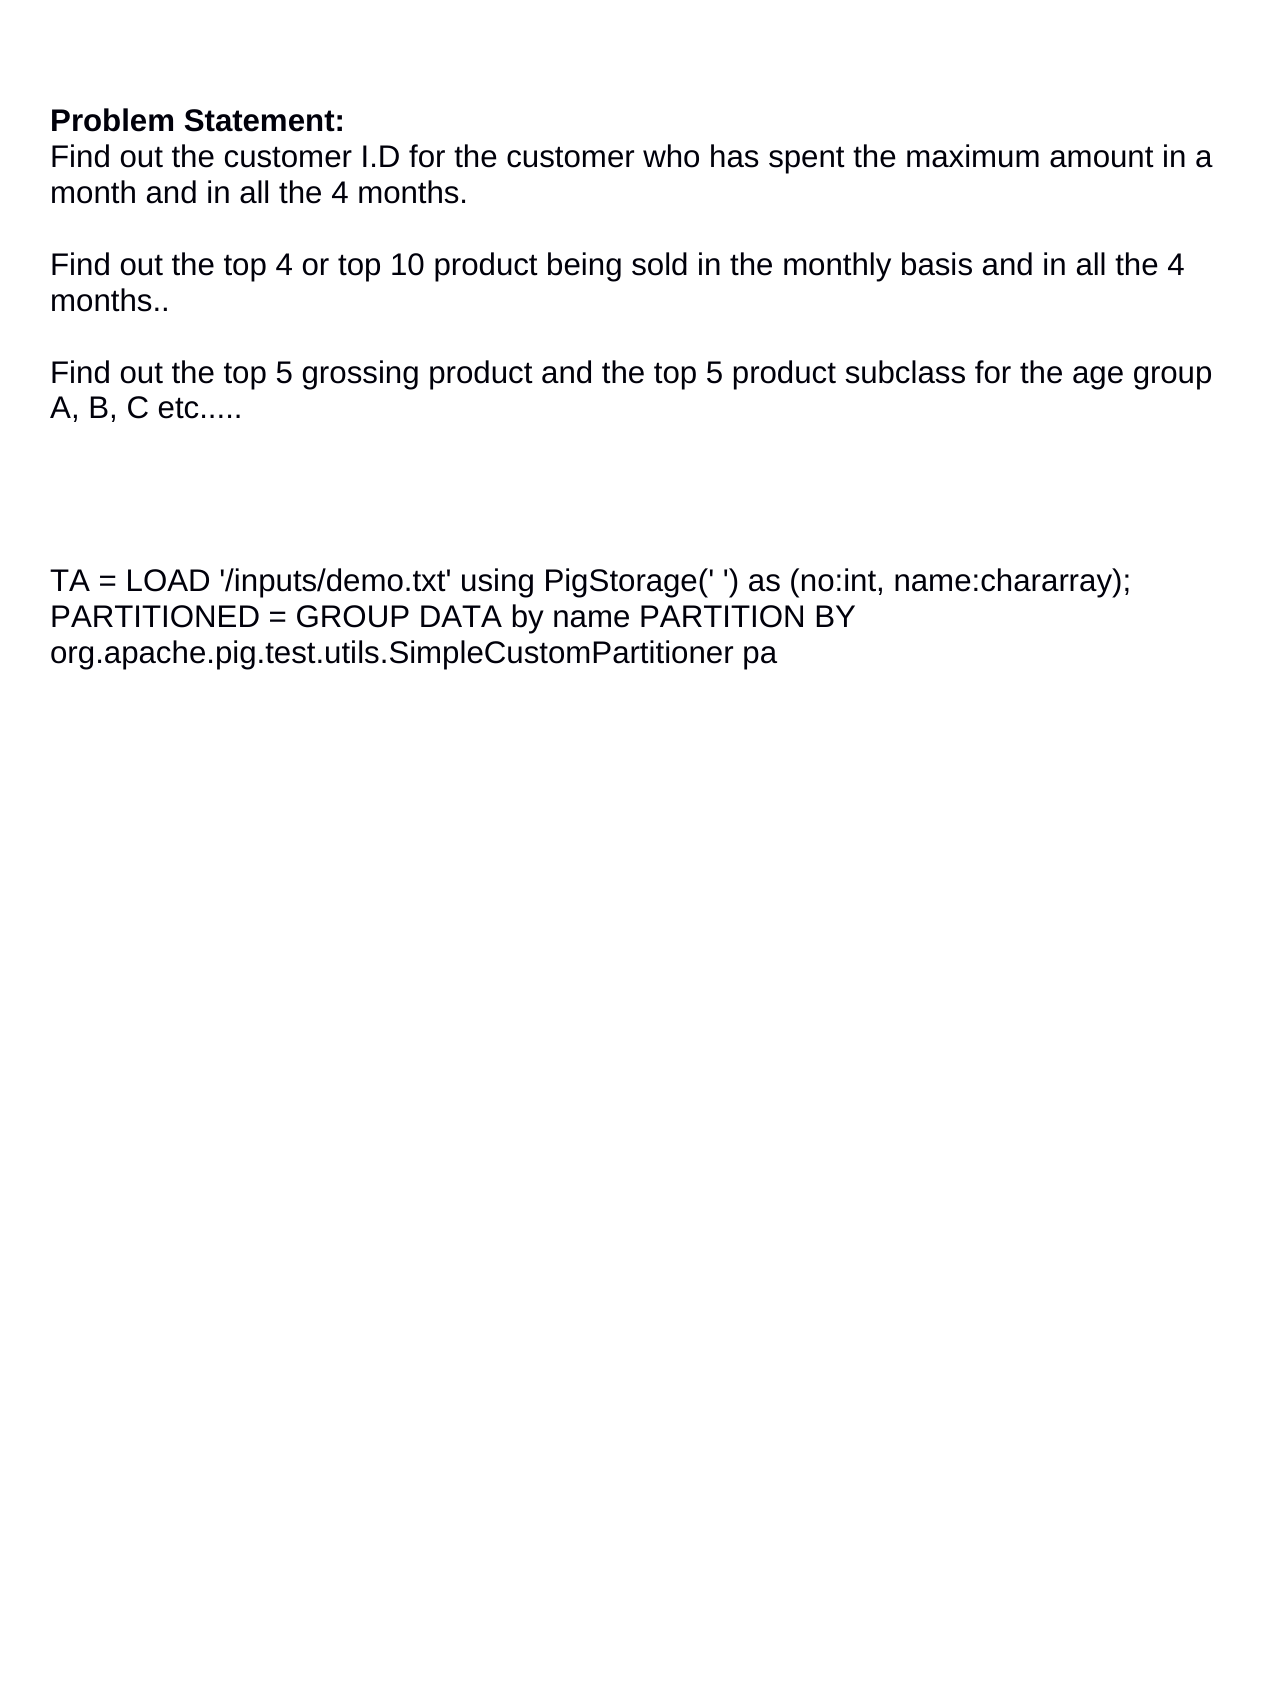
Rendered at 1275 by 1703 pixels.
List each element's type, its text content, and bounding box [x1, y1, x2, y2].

text Find out the customer I.D for the customer who has spent the maximum amount in a month and in all the 4 months. [50, 138, 1225, 210]
text PARTITIONED = GROUP DATA by name PARTITION BY org.apache.pig.test.utils.SimpleCustomPartitioner pa [50, 598, 1225, 670]
text TA = LOAD '/inputs/demo.txt' using PigStorage(' ') as (no:int, name:chararray); [50, 562, 1225, 598]
text Find out the top 5 grossing product and the top 5 product subclass for the age group A, B, C etc..... [50, 354, 1225, 426]
text Find out the top 4 or top 10 product being sold in the monthly basis and in all the 4 months.. [50, 246, 1225, 318]
text Problem Statement: [50, 102, 1225, 138]
